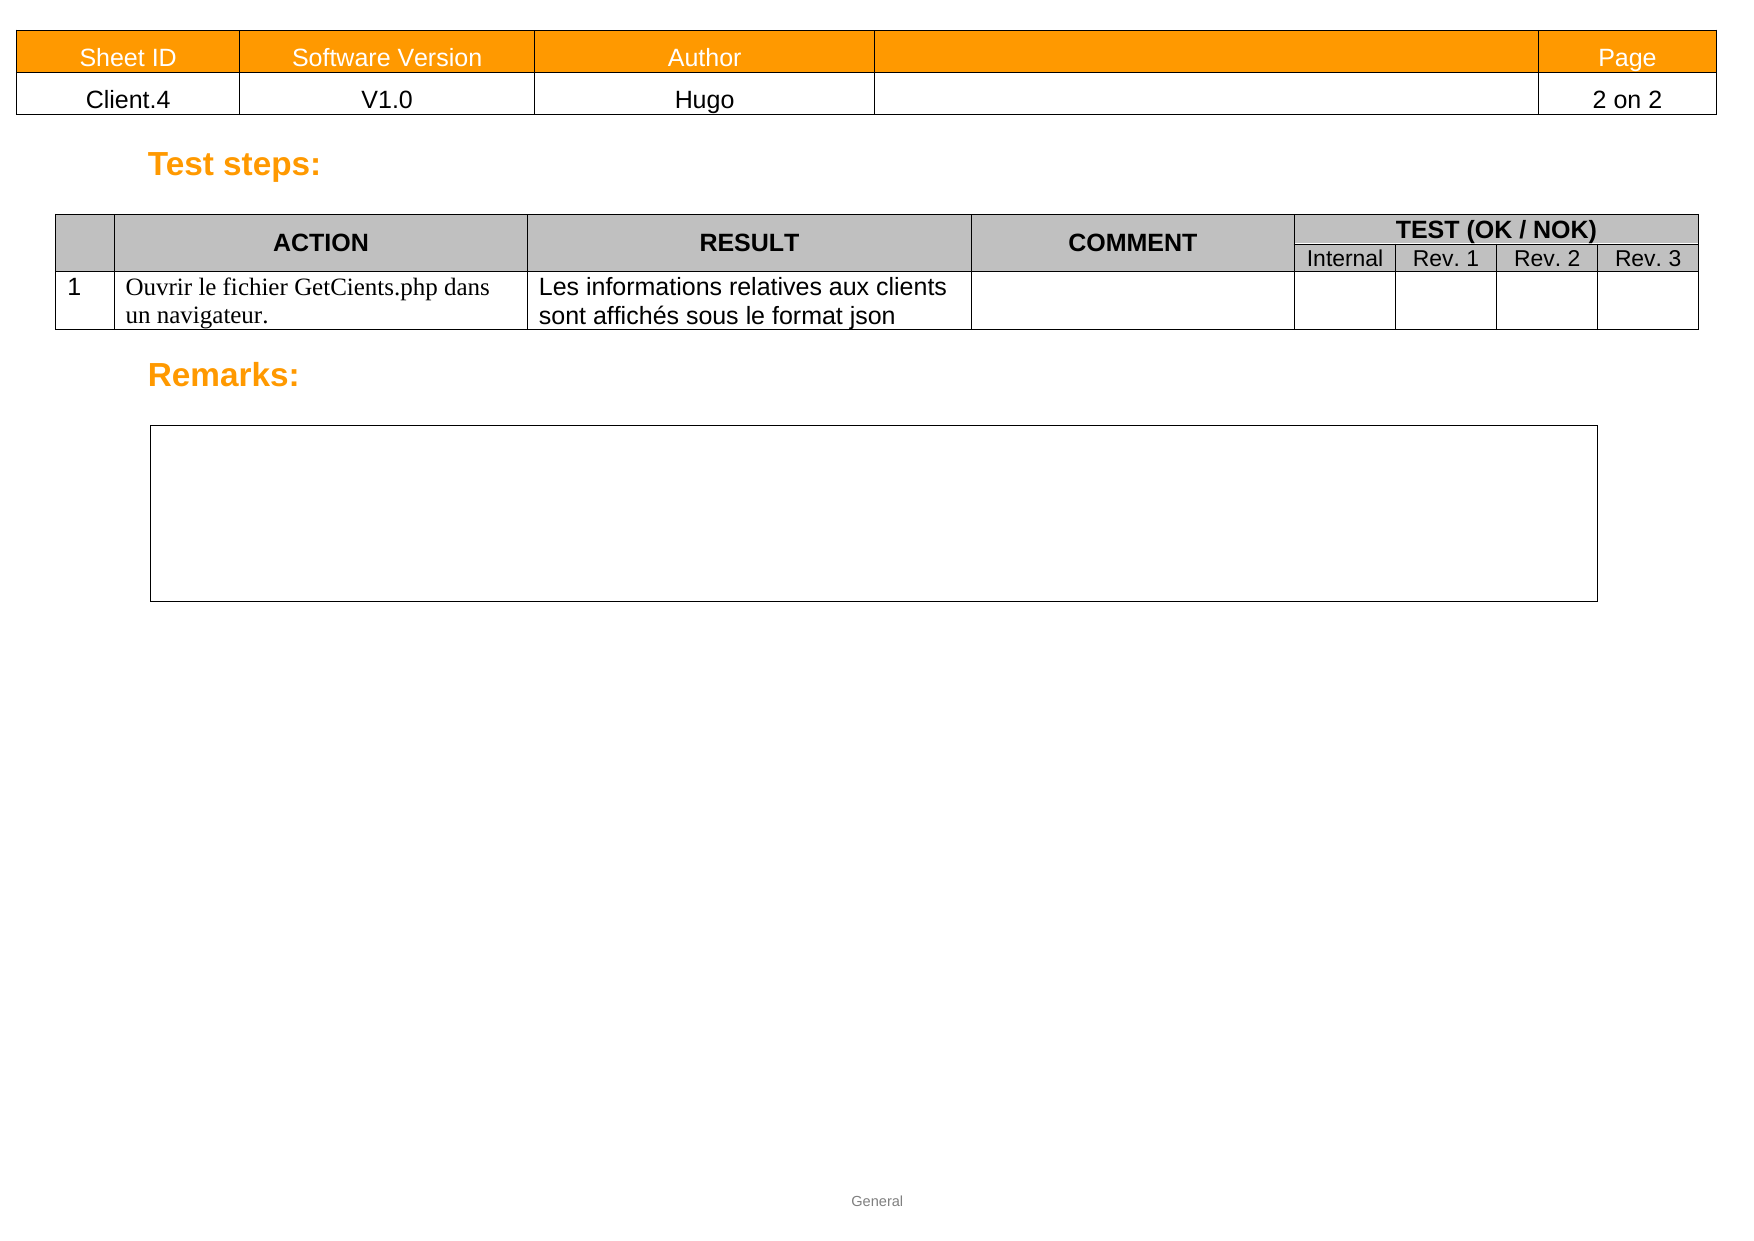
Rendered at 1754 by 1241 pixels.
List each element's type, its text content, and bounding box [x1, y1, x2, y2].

table_cell [1396, 272, 1496, 329]
table_cell [972, 272, 1294, 329]
table_cell 1 [56, 272, 114, 329]
table_header RESULT [528, 215, 971, 271]
table_cell Rev. 2 [1497, 245, 1597, 271]
table_cell Internal [1295, 245, 1395, 271]
table_header ACTION [115, 215, 527, 271]
table_header [151, 426, 1597, 601]
table_cell Rev. 3 [1598, 245, 1698, 271]
table_cell [1497, 272, 1597, 329]
table_header [56, 215, 114, 271]
table_cell [1295, 272, 1395, 329]
text Test steps: [148, 144, 1606, 182]
table_cell Les informations relatives aux clients sont affichés sous le format json [528, 272, 971, 329]
table_cell Ouvrir le fichier GetCients.php dans un navigateur. [115, 272, 527, 329]
table_cell Rev. 1 [1396, 245, 1496, 271]
table_header TEST (OK / NOK) [1295, 215, 1698, 243]
text Remarks: [148, 355, 1606, 394]
table_header COMMENT [972, 215, 1294, 271]
table_cell [1598, 272, 1698, 329]
